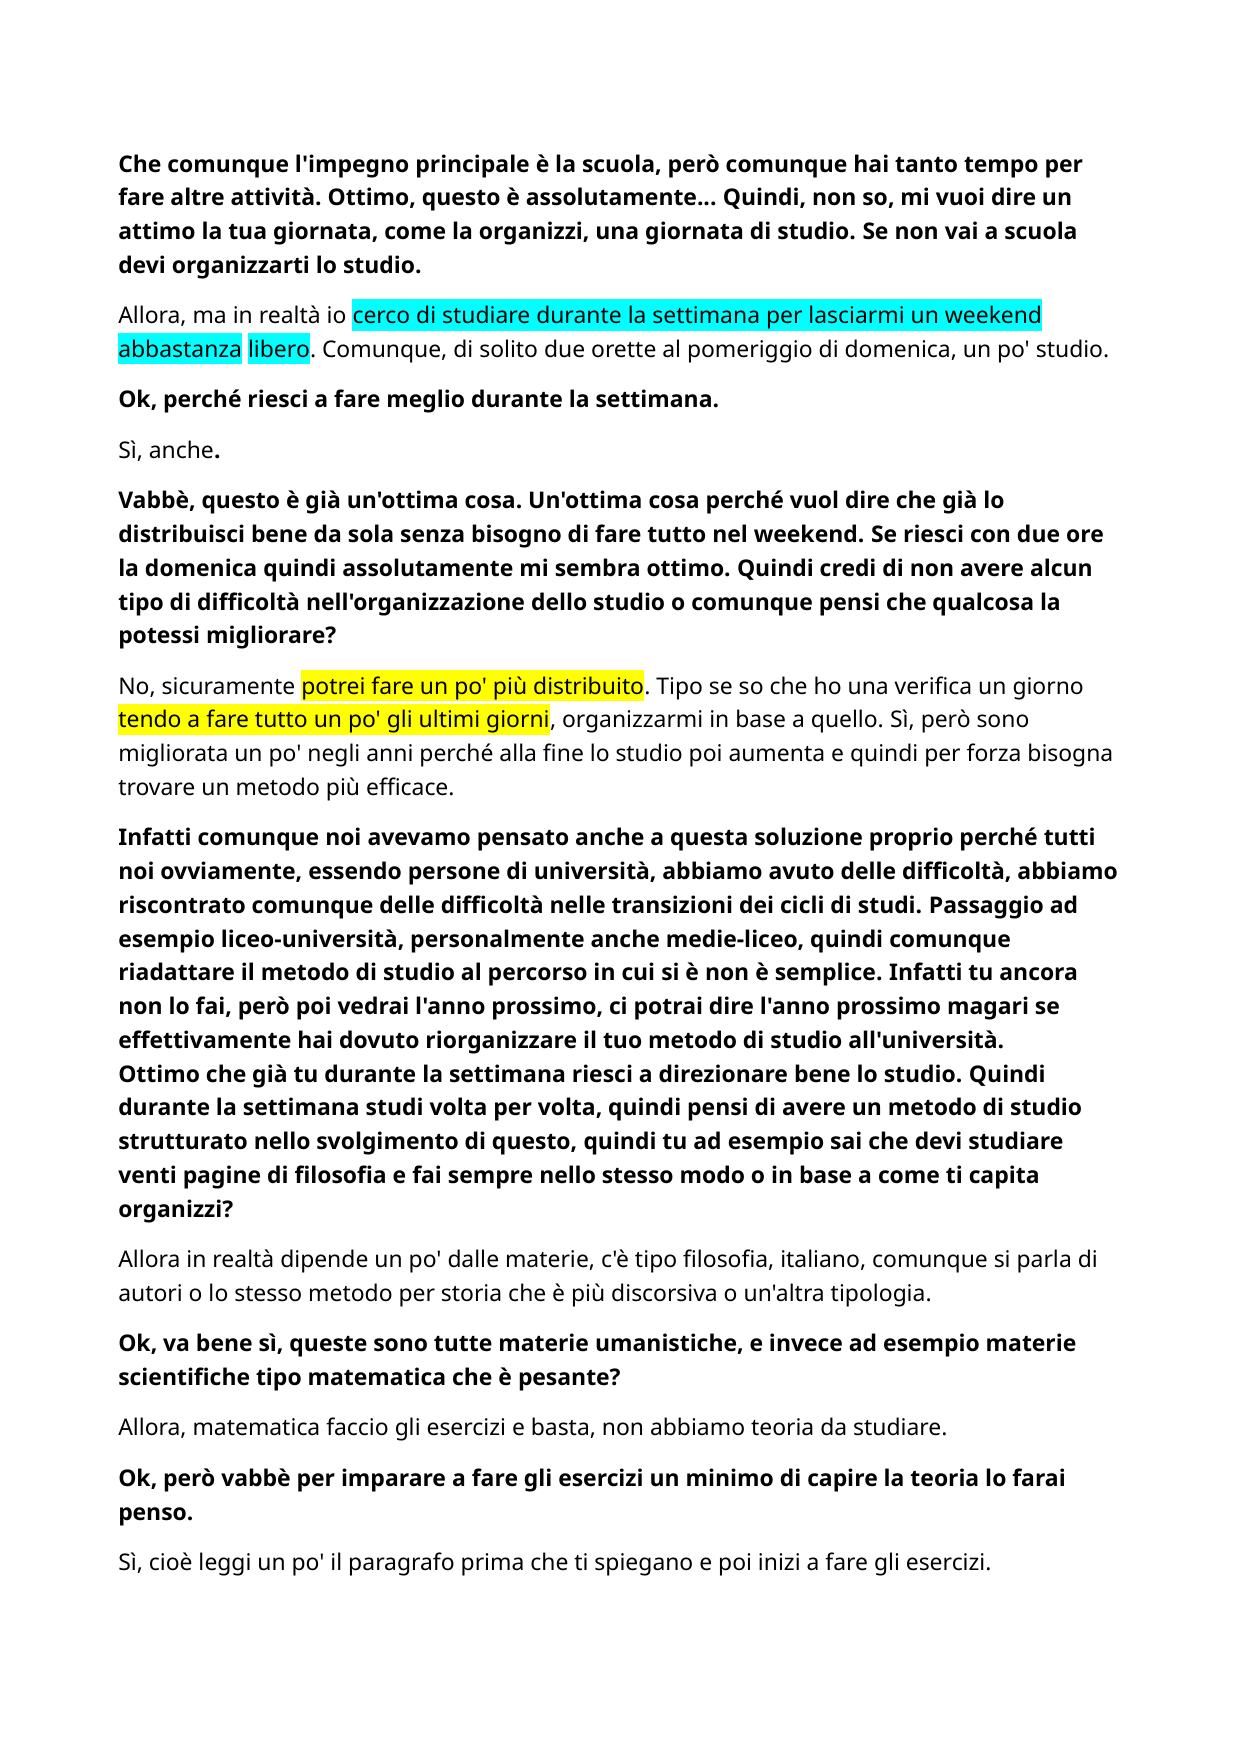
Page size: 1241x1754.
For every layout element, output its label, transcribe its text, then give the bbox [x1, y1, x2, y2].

text Infatti comunque noi avevamo pensato anche a questa soluzione proprio perché tutti noi ovviamente, essendo persone di università, abbiamo avuto delle difficoltà, abbiamo riscontrato comunque delle difficoltà nelle transizioni dei cicli di studi. Passaggio ad esempio liceo-università, personalmente anche medie-liceo, quindi comunque riadattare il metodo di studio al percorso in cui si è non è semplice. Infatti tu ancora non lo fai, però poi vedrai l'anno prossimo, ci potrai dire l'anno prossimo magari se effettivamente hai dovuto riorganizzare il tuo metodo di studio all'università. Ottimo che già tu durante la settimana riesci a direzionare bene lo studio. Quindi durante la settimana studi volta per volta, quindi pensi di avere un metodo di studio strutturato nello svolgimento di questo, quindi tu ad esempio sai che devi studiare venti pagine di filosofia e fai sempre nello stesso modo o in base a come ti capita organizzi? [118, 821, 1122, 1224]
text Allora in realtà dipende un po' dalle materie, c'è tipo filosofia, italiano, comunque si parla di autori o lo stesso metodo per storia che è più discorsiva o un'altra tipologia. [118, 1243, 1122, 1308]
text Sì, anche. [118, 434, 1122, 465]
text Vabbè, questo è già un'ottima cosa. Un'ottima cosa perché vuol dire che già lo distribuisci bene da sola senza bisogno di fare tutto nel weekend. Se riesci con due ore la domenica quindi assolutamente mi sembra ottimo. Quindi credi di non avere alcun tipo di difficoltà nell'organizzazione dello studio o comunque pensi che qualcosa la potessi migliorare? [118, 484, 1122, 651]
text Ok, però vabbè per imparare a fare gli esercizi un minimo di capire la teoria lo farai penso. [118, 1462, 1122, 1527]
text No, sicuramente potrei fare un po' più distribuito. Tipo se so che ho una verifica un giorno tendo a fare tutto un po' gli ultimi giorni, organizzarmi in base a quello. Sì, però sono migliorata un po' negli anni perché alla fine lo studio poi aumenta e quindi per forza bisogna trovare un metodo più efficace. [118, 670, 1122, 802]
text Allora, matematica faccio gli esercizi e basta, non abbiamo teoria da studiare. [118, 1411, 1122, 1443]
text Ok, perché riesci a fare meglio durante la settimana. [118, 383, 1122, 415]
text Sì, cioè leggi un po' il paragrafo prima che ti spiegano e poi inizi a fare gli esercizi. [118, 1546, 1122, 1577]
text Che comunque l'impegno principale è la scuola, però comunque hai tanto tempo per fare altre attività. Ottimo, questo è assolutamente... Quindi, non so, mi vuoi dire un attimo la tua giornata, come la organizzi, una giornata di studio. Se non vai a scuola devi organizzarti lo studio. [118, 148, 1122, 280]
text Allora, ma in realtà io cerco di studiare durante la settimana per lasciarmi un weekend abbastanza libero. Comunque, di solito due orette al pomeriggio di domenica, un po' studio. [118, 299, 1122, 364]
text Ok, va bene sì, queste sono tutte materie umanistiche, e invece ad esempio materie scientifiche tipo matematica che è pesante? [118, 1327, 1122, 1392]
